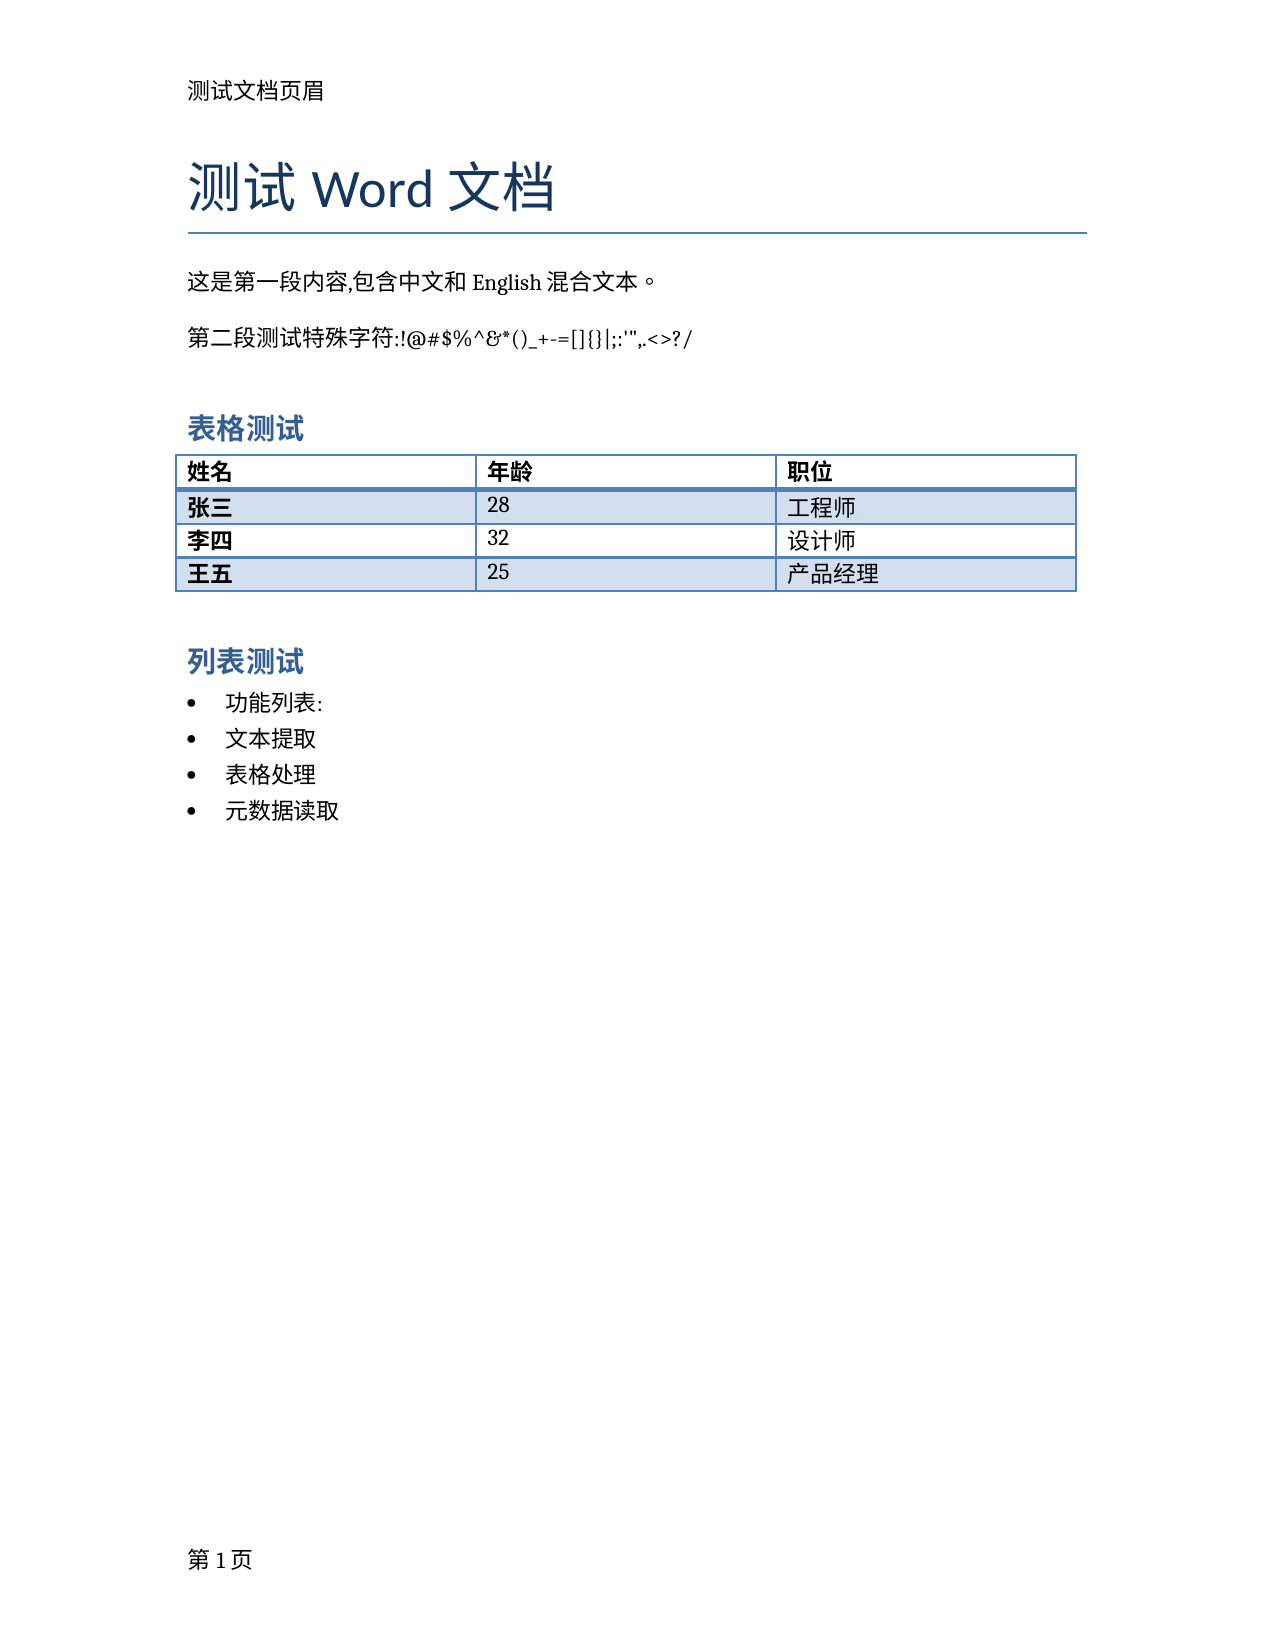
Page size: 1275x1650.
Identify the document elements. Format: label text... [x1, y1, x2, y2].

text 第二段测试特殊字符:!@#$%^&*()_+-=[]{}|;:'",.<>?/ [187, 322, 1087, 353]
table_cell 工程师 [777, 492, 1075, 523]
table_cell 28 [477, 492, 775, 523]
subtitle 表格测试 [187, 408, 1087, 448]
table_cell 设计师 [777, 525, 1075, 556]
text 这是第一段内容,包含中文和English混合文本。 [187, 265, 1087, 297]
table_header 职位 [777, 456, 1075, 487]
table_cell 32 [477, 525, 775, 556]
table_cell 张三 [177, 492, 475, 523]
table_cell 李四 [177, 525, 475, 556]
list 表格处理 [187, 759, 1087, 791]
list 元数据读取 [187, 795, 1087, 826]
table_cell 王五 [177, 559, 475, 590]
table_header 姓名 [177, 456, 475, 487]
table_cell 产品经理 [777, 559, 1075, 590]
table_header 年龄 [477, 456, 775, 487]
list 功能列表: [187, 687, 1087, 719]
subtitle 列表测试 [187, 642, 1087, 681]
table_cell 25 [477, 559, 775, 590]
title 测试 Word 文档 [187, 150, 1087, 234]
list 文本提取 [187, 723, 1087, 754]
